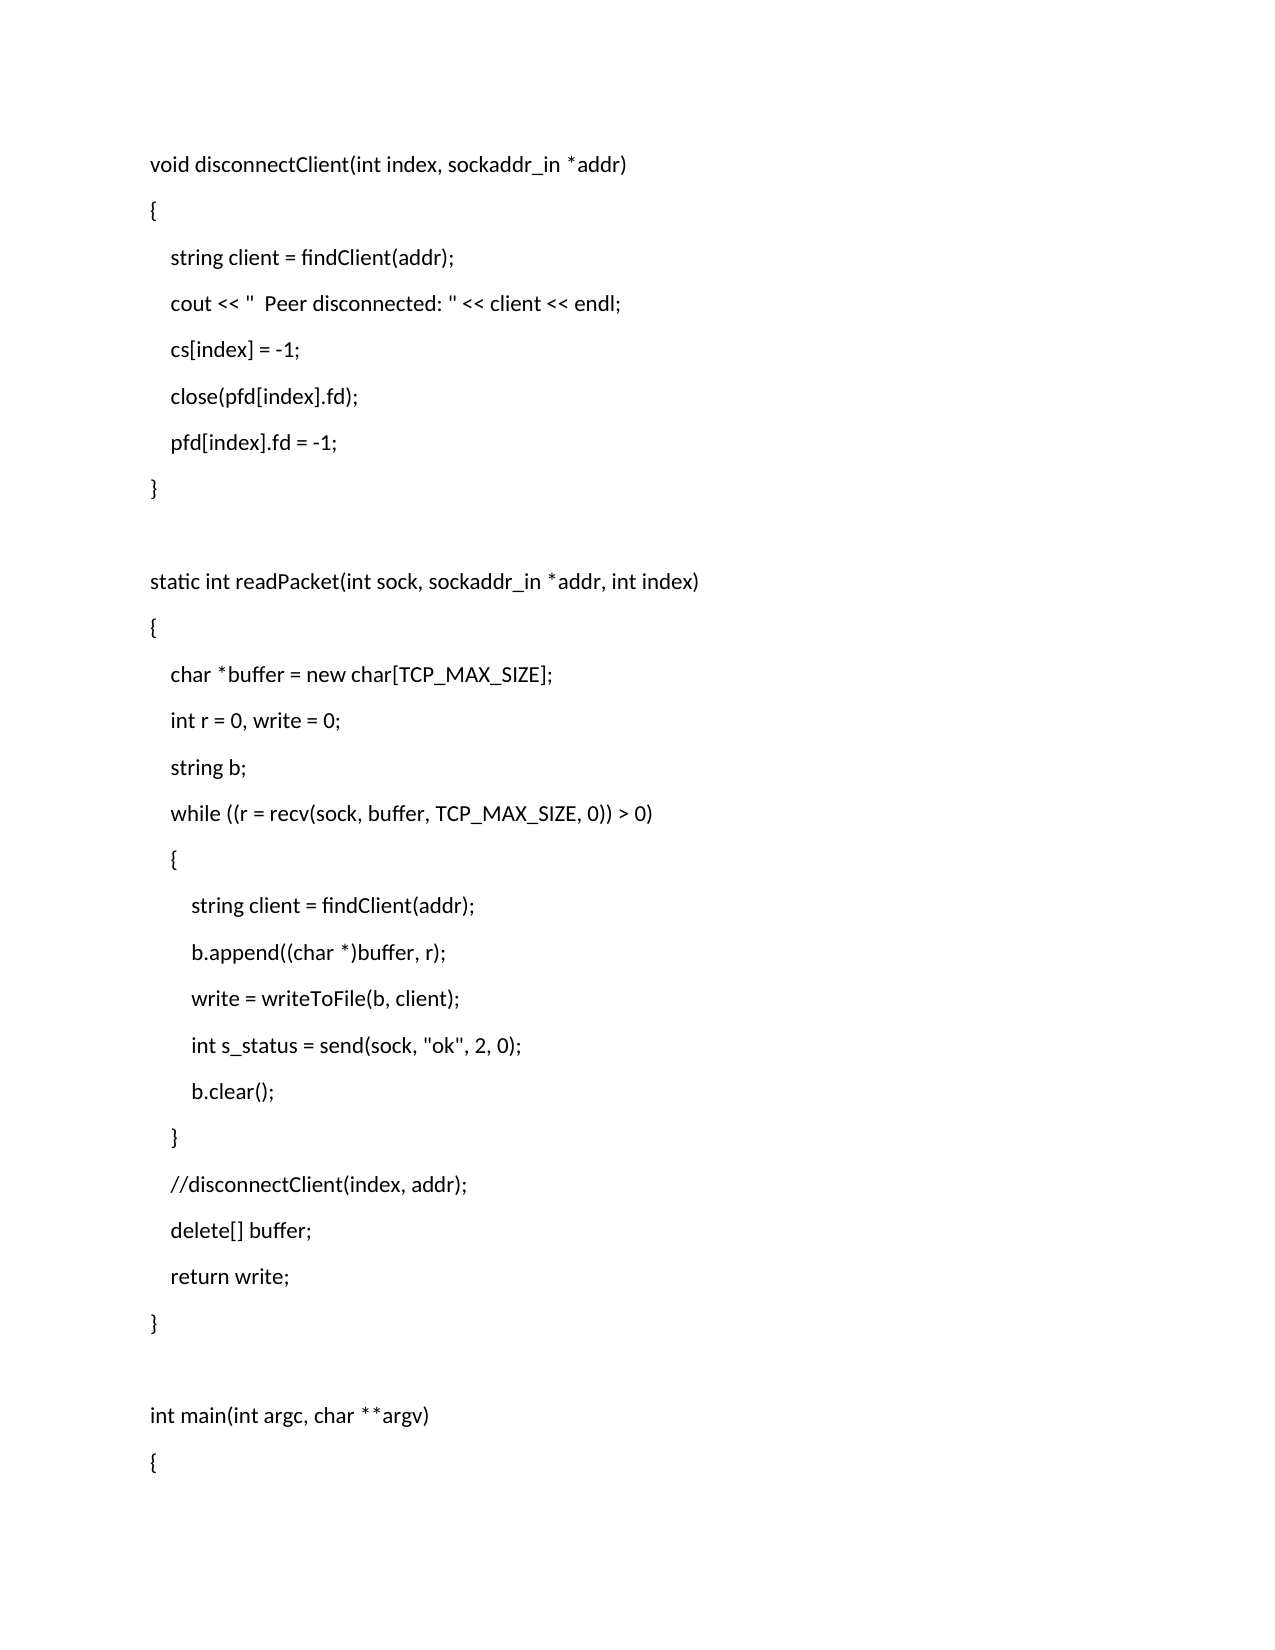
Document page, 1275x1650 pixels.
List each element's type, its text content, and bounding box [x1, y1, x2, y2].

text { [150, 196, 1125, 224]
text pfd[index].fd = -1; [150, 428, 1125, 456]
text delete[] buffer; [150, 1216, 1125, 1244]
text cout << " Peer disconnected: " << client << endl; [150, 289, 1125, 317]
text close(pfd[index].fd); [150, 382, 1125, 410]
text int main(int argc, char **argv) [150, 1402, 1125, 1429]
text string client = findClient(addr); [150, 243, 1125, 271]
text b.clear(); [150, 1077, 1125, 1105]
text char *buffer = new char[TCP_MAX_SIZE]; [150, 660, 1125, 688]
text { [150, 613, 1125, 642]
text return write; [150, 1262, 1125, 1291]
text void disconnectClient(int index, sockaddr_in *addr) [150, 150, 1125, 178]
text static int readPacket(int sock, sockaddr_in *addr, int index) [150, 567, 1125, 595]
text cs[index] = -1; [150, 335, 1125, 363]
text //disconnectClient(index, addr); [150, 1170, 1125, 1198]
text string b; [150, 753, 1125, 781]
text int s_status = send(sock, "ok", 2, 0); [150, 1031, 1125, 1059]
text { [150, 845, 1125, 873]
text } [150, 474, 1125, 502]
text b.append((char *)buffer, r); [150, 938, 1125, 966]
text int r = 0, write = 0; [150, 706, 1125, 734]
text } [150, 1309, 1125, 1337]
text while ((r = recv(sock, buffer, TCP_MAX_SIZE, 0)) > 0) [150, 799, 1125, 827]
text write = writeToFile(b, client); [150, 984, 1125, 1012]
text string client = findClient(addr); [150, 892, 1125, 920]
text } [150, 1123, 1125, 1151]
text { [150, 1448, 1125, 1476]
